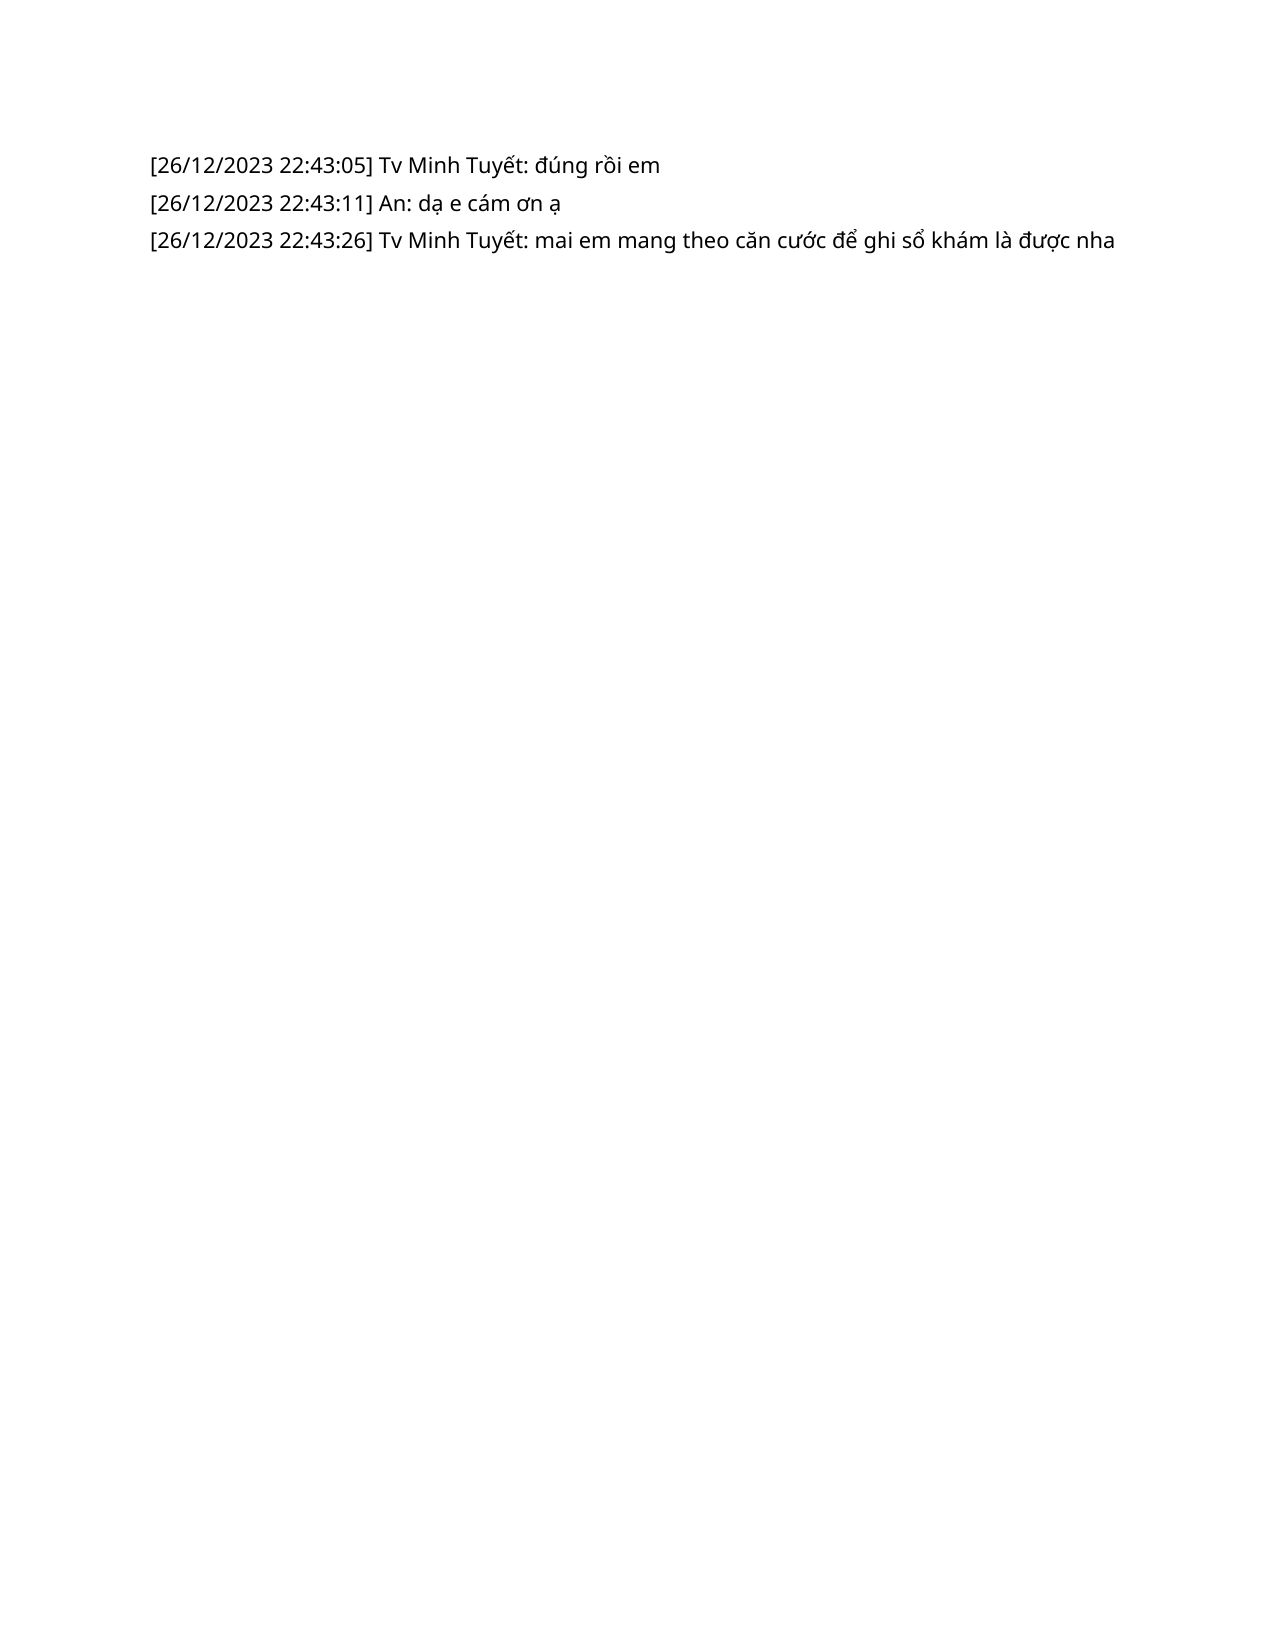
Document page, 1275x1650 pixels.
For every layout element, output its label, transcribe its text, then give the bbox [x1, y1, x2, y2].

text [26/12/2023 22:43:11] An: dạ e cám ơn ạ [150, 188, 1125, 217]
text [26/12/2023 22:43:26] Tv Minh Tuyết: mai em mang theo căn cước để ghi sổ khám là được nha [150, 225, 1125, 255]
text [26/12/2023 22:43:05] Tv Minh Tuyết: đúng rồi em [150, 150, 1125, 180]
